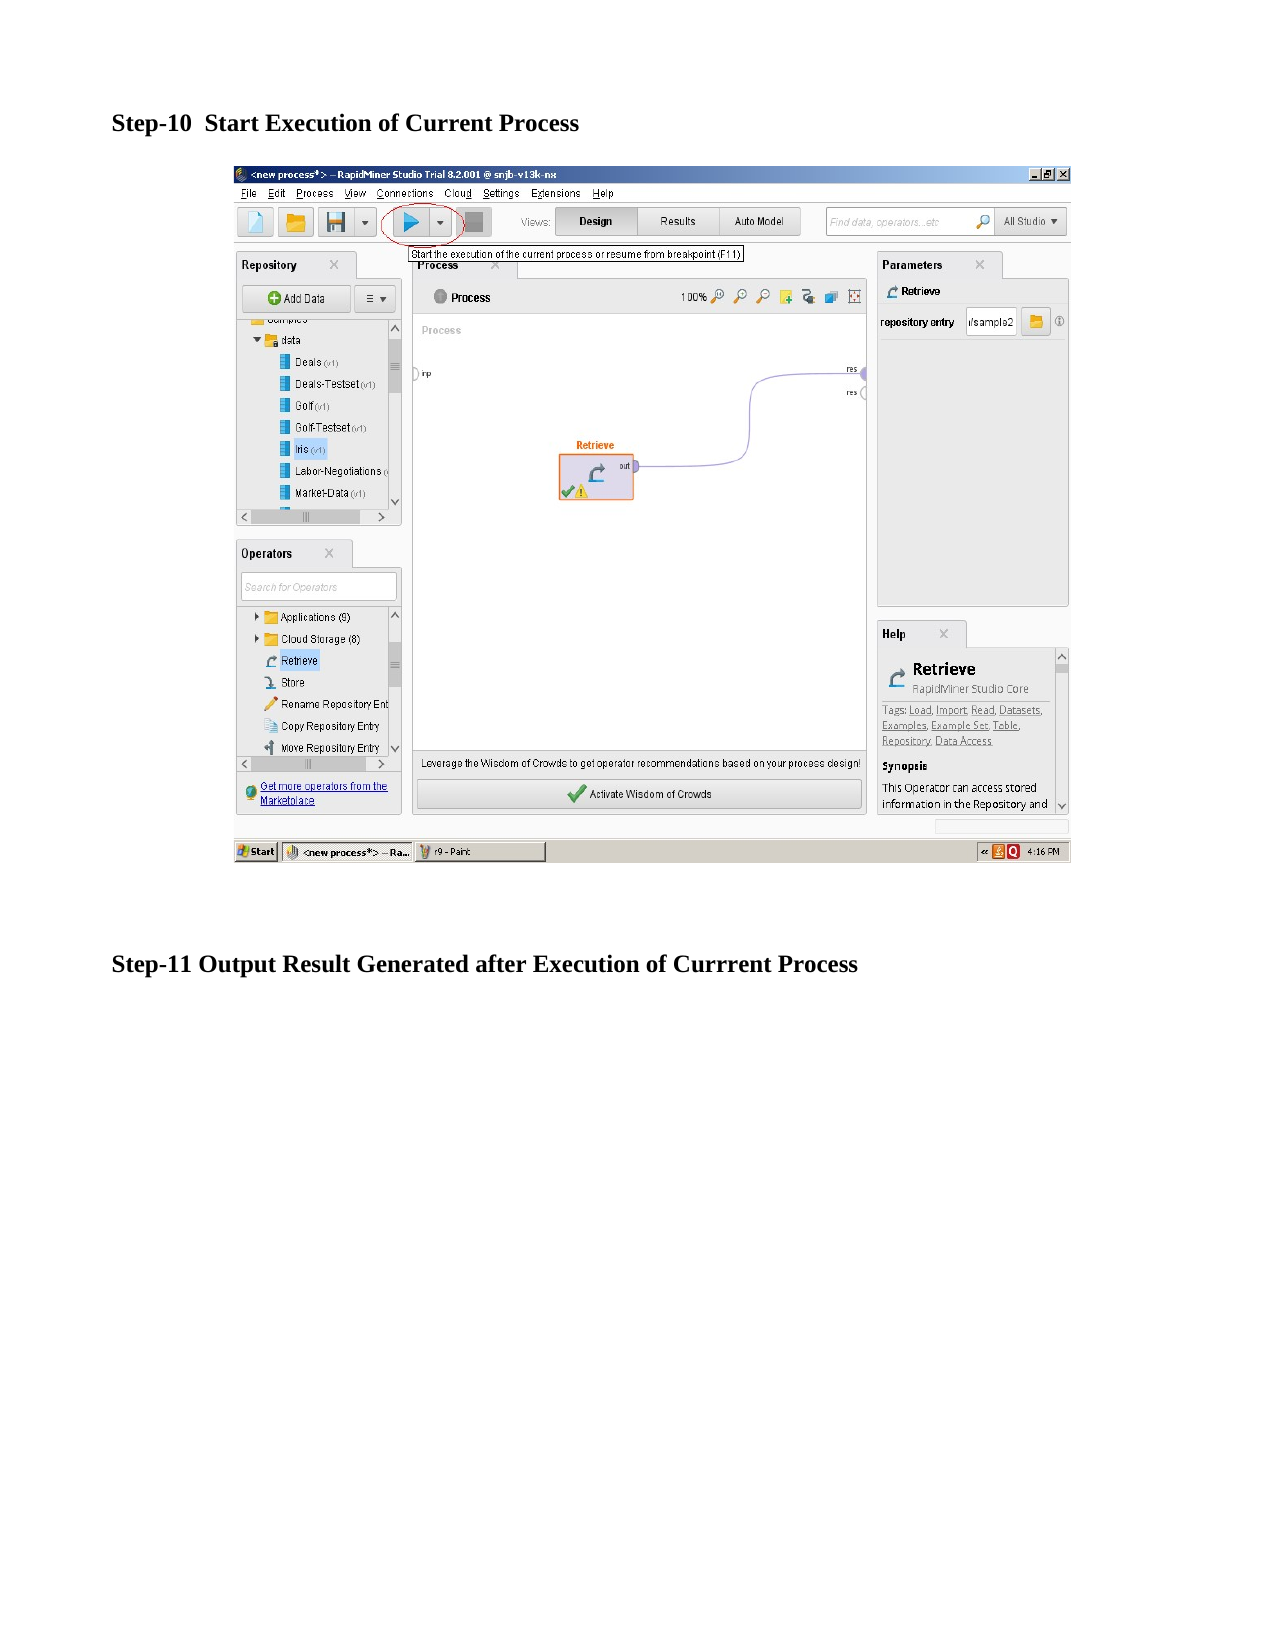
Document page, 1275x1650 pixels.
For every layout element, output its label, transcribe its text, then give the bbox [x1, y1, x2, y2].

text Step-10 Start Execution of Current Process [111, 108, 1192, 137]
text Step-11 Output Result Generated after Execution of Currrent Process [111, 949, 1192, 977]
picture [233, 166, 1071, 863]
